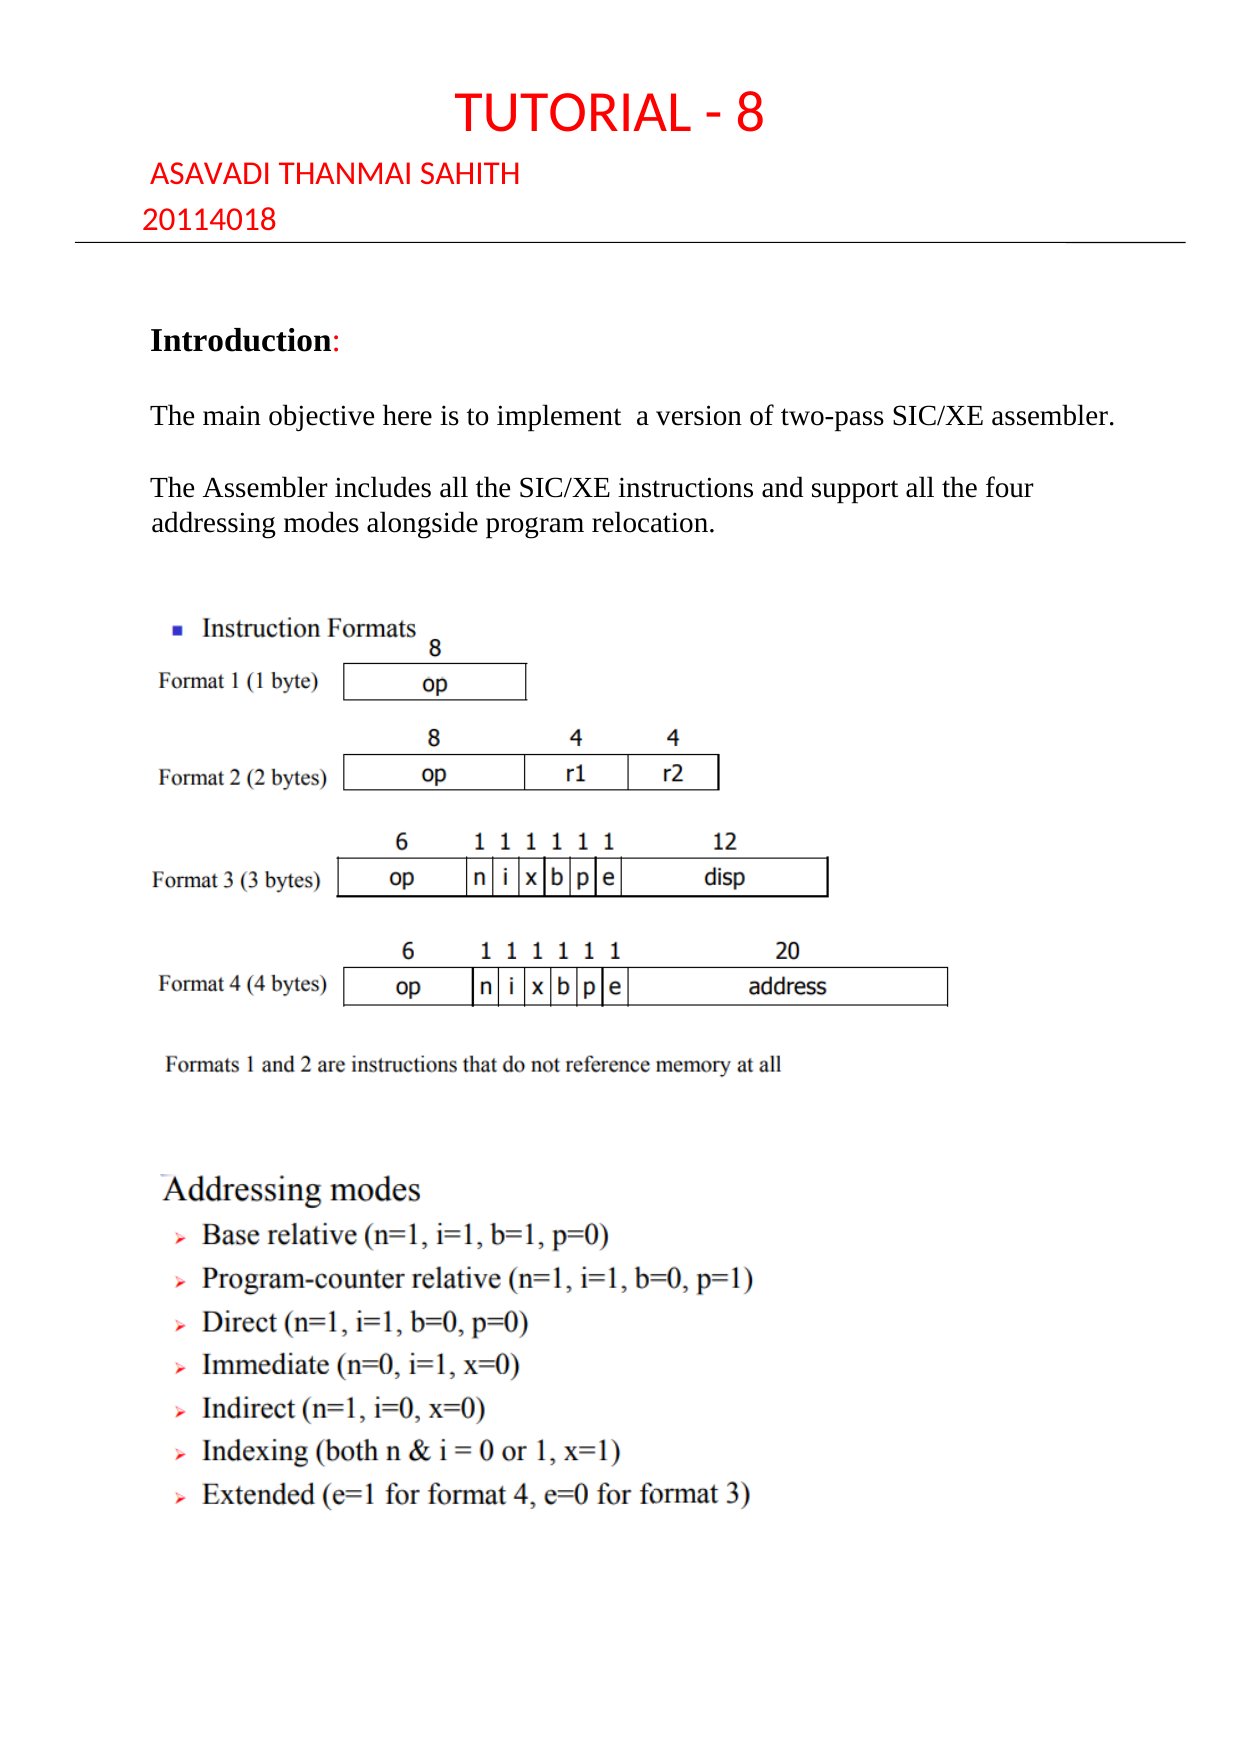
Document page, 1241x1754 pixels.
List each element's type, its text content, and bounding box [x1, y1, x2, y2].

text The main objective here is to implement a version of two-pass SIC/XE assembler. [150, 398, 1165, 431]
picture [150, 614, 963, 1099]
text ASAVADI THANMAI SAHITH [150, 152, 1165, 193]
text The Assembler includes all the SIC/XE instructions and support all the four addressing modes alongside program relocation. [150, 470, 1165, 539]
text TUTORIAL - 8 [375, 75, 1165, 146]
text Introduction: [150, 320, 1165, 358]
picture [160, 1174, 787, 1539]
text 20114018 [73, 198, 1165, 238]
